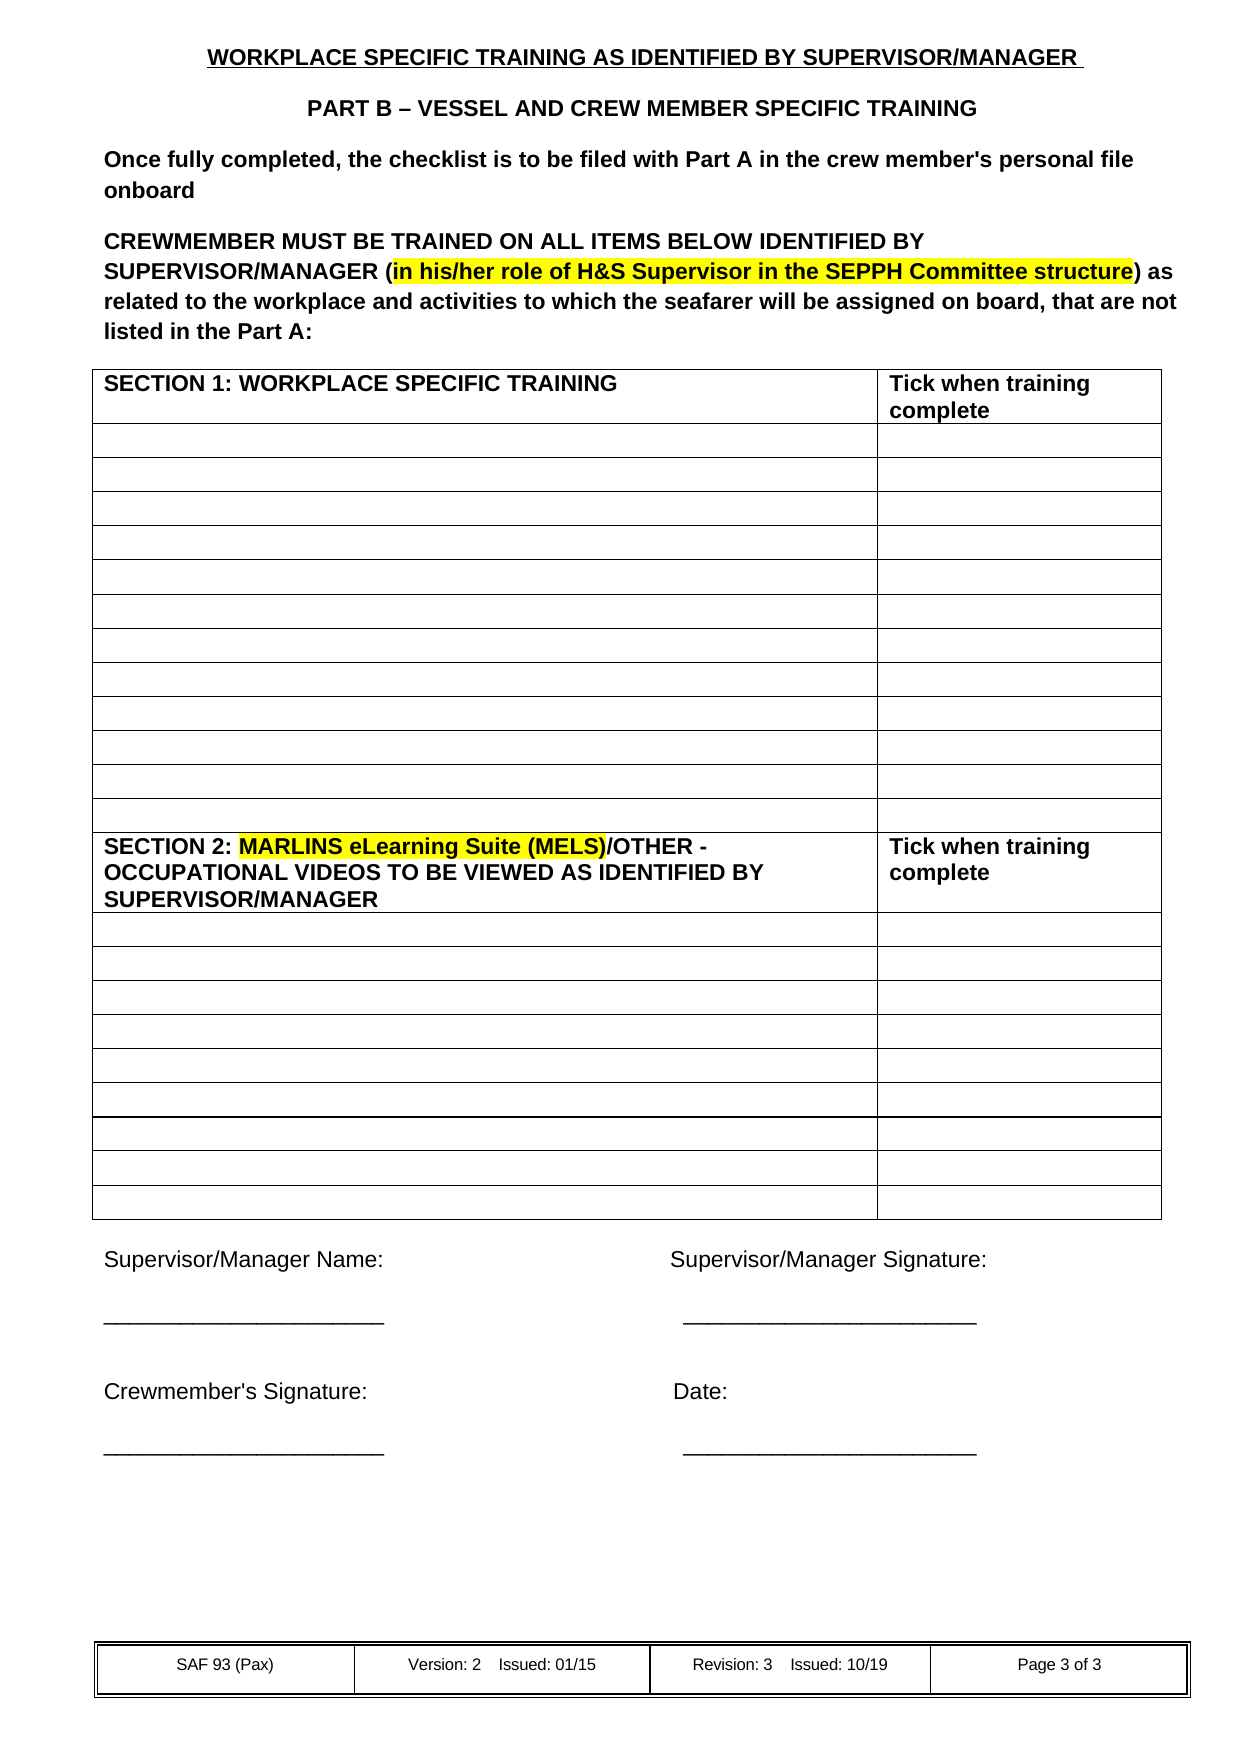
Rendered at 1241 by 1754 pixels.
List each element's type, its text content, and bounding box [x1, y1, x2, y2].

table_cell Supervisor/Manager Name: Supervisor/Manager Signature: ______________________ _______________________ [92, 1220, 1161, 1325]
table_cell [878, 731, 1161, 764]
table_cell [878, 765, 1161, 798]
table_cell [93, 458, 877, 491]
table_cell [93, 765, 877, 798]
table_cell [93, 799, 877, 832]
table_cell [878, 492, 1161, 525]
table_cell [878, 1015, 1161, 1048]
table_cell [93, 981, 877, 1014]
table_cell [93, 947, 877, 980]
table_cell [878, 697, 1161, 730]
text Once fully completed, the checklist is to be filed with Part A in the crew member's personal file onboard [103, 146, 1181, 203]
table_cell [93, 492, 877, 525]
table_cell [878, 663, 1161, 696]
table_cell [93, 1118, 877, 1150]
table_cell [878, 1118, 1161, 1150]
table_cell [93, 424, 877, 457]
table_cell [93, 560, 877, 593]
table_header Tick when training complete [878, 370, 1161, 423]
table_cell [93, 1151, 877, 1184]
table_cell [93, 1083, 877, 1116]
table_cell [93, 1015, 877, 1048]
table_cell [93, 526, 877, 559]
table_cell [878, 799, 1161, 832]
table_cell [878, 947, 1161, 980]
table_cell [878, 1049, 1161, 1082]
table_cell [93, 697, 877, 730]
table_cell SECTION 2: MARLINS eLearning Suite (MELS)/OTHER - OCCUPATIONAL VIDEOS TO BE VIEWED AS IDENTIFIED BY SUPERVISOR/MANAGER [93, 833, 877, 912]
table_cell [93, 913, 877, 946]
table_cell [93, 731, 877, 764]
table_cell [93, 595, 877, 627]
table_cell [878, 981, 1161, 1014]
table_cell [878, 458, 1161, 491]
text CREWMEMBER MUST BE TRAINED ON ALL ITEMS BELOW IDENTIFIED BY SUPERVISOR/MANAGER (in his/her role of H&S Supervisor in the SEPPH Committee structure) as related to the workplace and activities to which the seafarer will be assigned on board, that are not listed in the Part A: [103, 228, 1181, 345]
table_header SECTION 1: WORKPLACE SPECIFIC TRAINING [93, 370, 877, 423]
table_cell [878, 1083, 1161, 1116]
table_cell [878, 1186, 1161, 1218]
table_cell [93, 663, 877, 696]
table_cell [878, 424, 1161, 457]
text WORKPLACE SPECIFIC TRAINING AS IDENTIFIED BY SUPERVISOR/MANAGER [103, 44, 1181, 71]
table_cell [93, 1186, 877, 1218]
table_cell [878, 560, 1161, 593]
table_cell [878, 913, 1161, 946]
table_cell [878, 595, 1161, 627]
table_cell Crewmember's Signature: Date: ______________________ _______________________ [92, 1325, 1161, 1483]
table_cell [878, 1151, 1161, 1184]
table_cell [878, 629, 1161, 662]
table_cell [878, 526, 1161, 559]
table_cell [93, 629, 877, 662]
text PART B – VESSEL AND CREW MEMBER SPECIFIC TRAINING [103, 95, 1181, 122]
table_cell Tick when training complete [878, 833, 1161, 912]
table_cell [93, 1049, 877, 1082]
